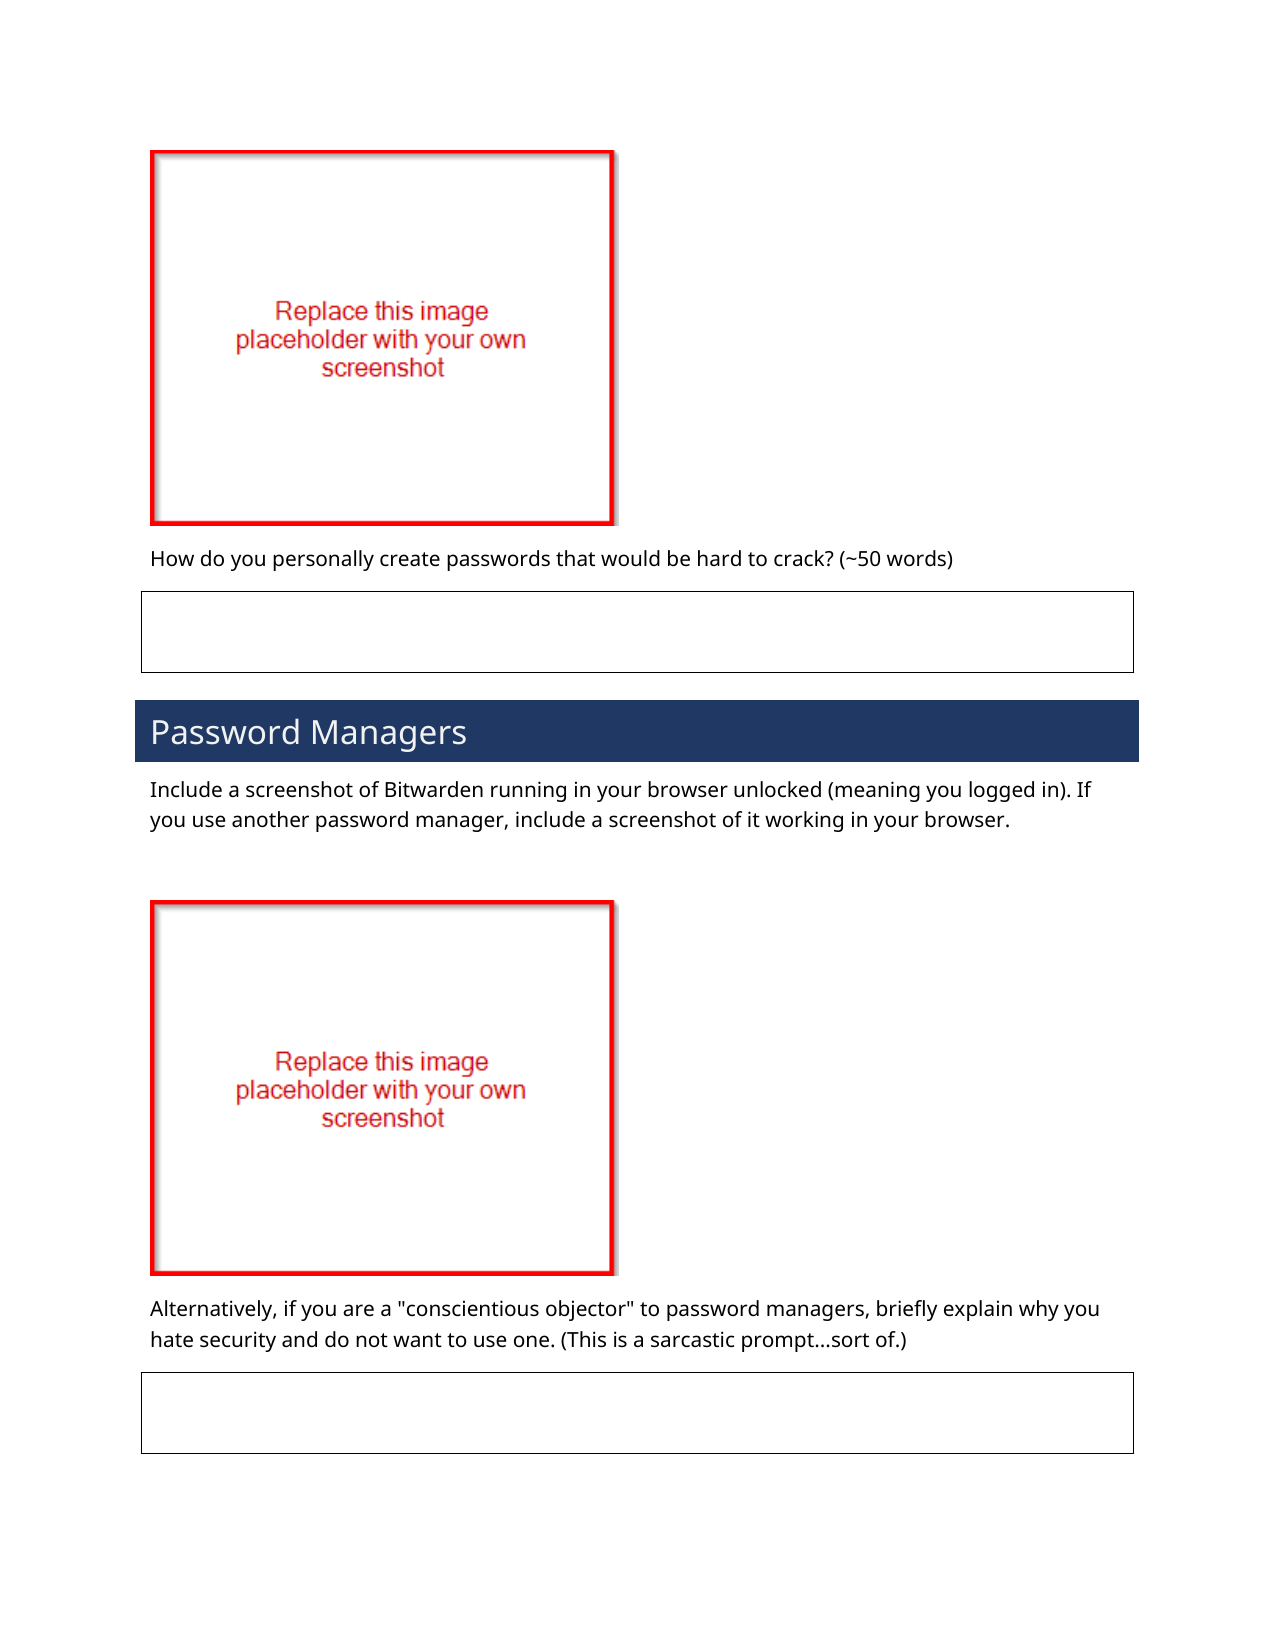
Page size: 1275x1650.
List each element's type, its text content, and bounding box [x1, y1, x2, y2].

text Alternatively, if you are a "conscientious objector" to password managers, briefly explain why you hate security and do not want to use one. (This is a sarcastic prompt...sort of.) [150, 1294, 1125, 1353]
text How do you personally create passwords that would be hard to crack? (~50 words) [150, 544, 1125, 572]
subtitle Password Managers [142, 707, 1133, 756]
text Include a screenshot of Bitwarden running in your browser unlocked (meaning you logged in). If you use another password manager, include a screenshot of it working in your browser. [150, 775, 1125, 834]
picture [150, 150, 619, 526]
picture [150, 900, 619, 1276]
